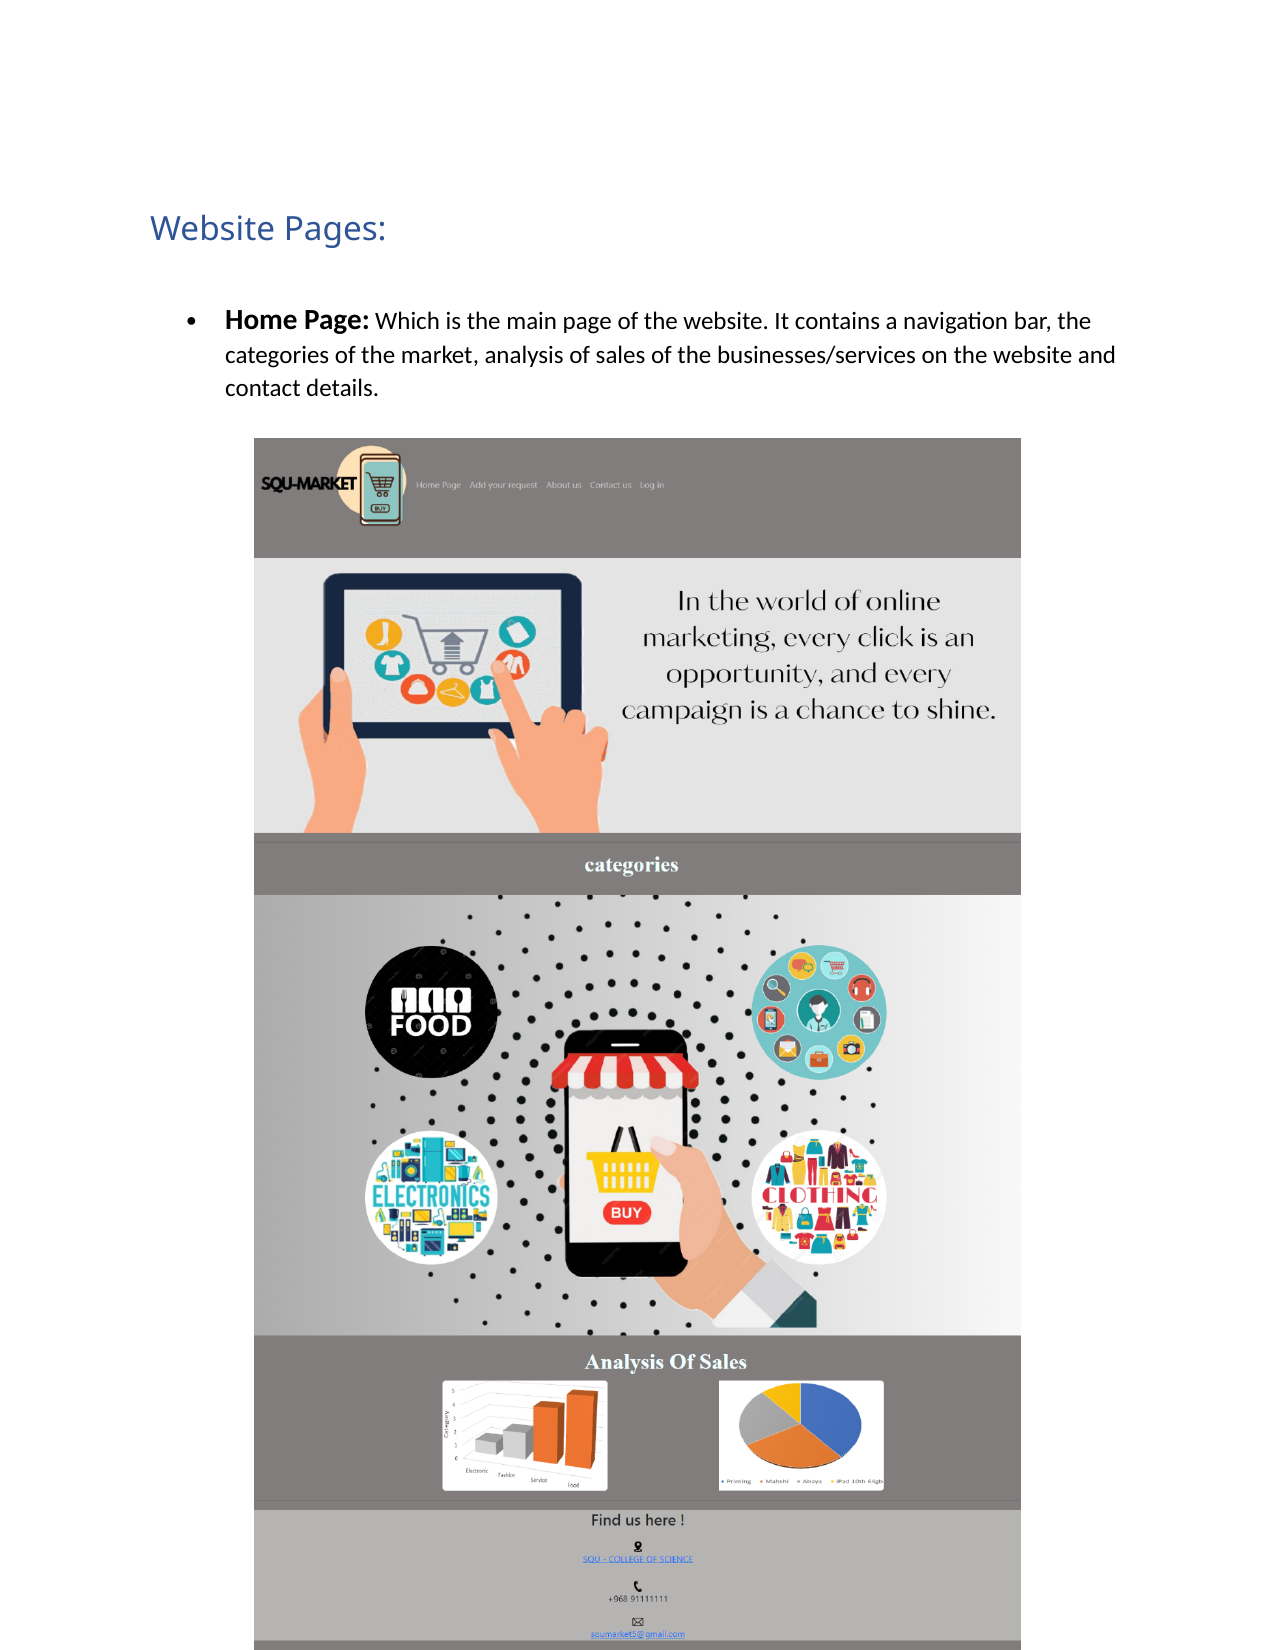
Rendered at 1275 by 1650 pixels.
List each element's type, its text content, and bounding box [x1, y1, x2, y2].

list Home Page: Which is the main page of the website. It contains a navigation bar, the categories of the market, analysis of sales of the businesses/services on the website and contact details. [187, 301, 1125, 402]
picture [254, 438, 1021, 1650]
subtitle Website Pages: [150, 205, 1125, 251]
